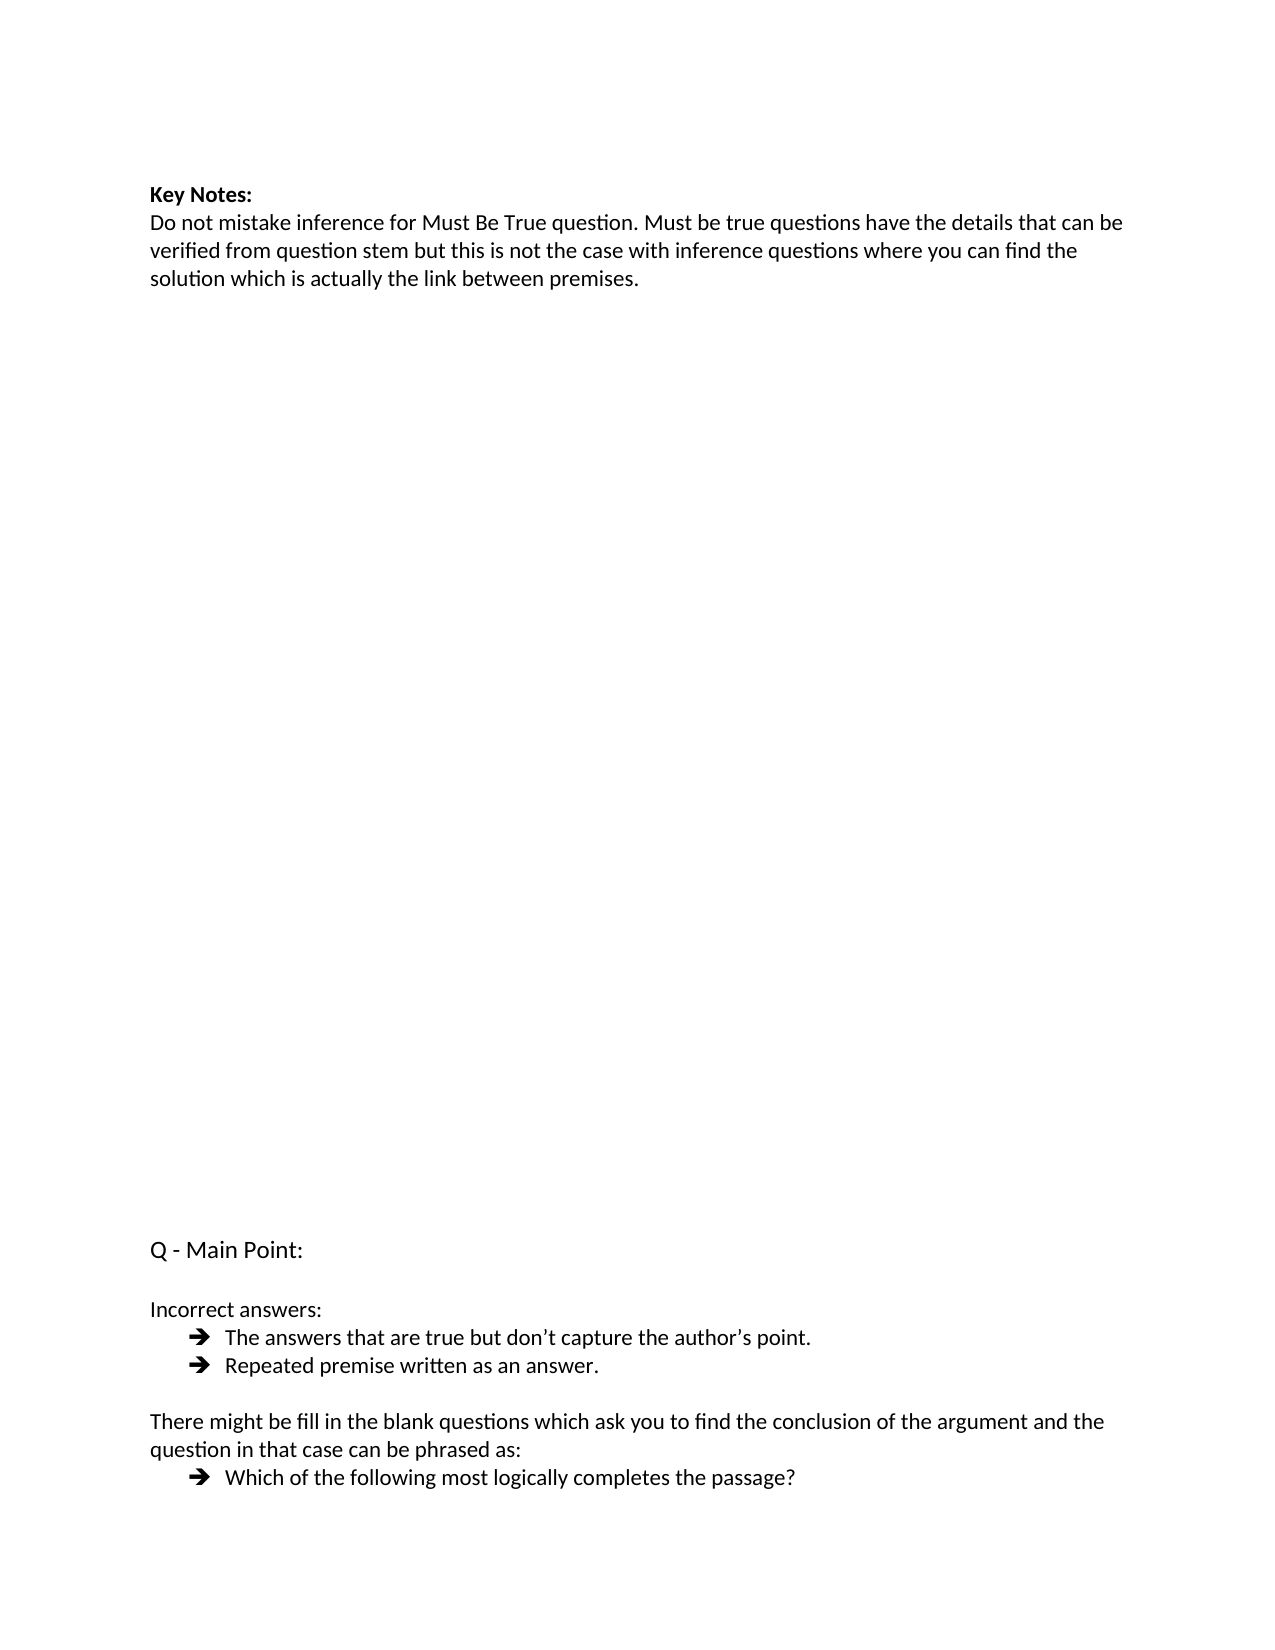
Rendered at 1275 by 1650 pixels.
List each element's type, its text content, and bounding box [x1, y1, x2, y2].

list Repeated premise written as an answer. [187, 1351, 1125, 1379]
list The answers that are true but don’t capture the author’s point. [187, 1323, 1125, 1351]
text Incorrect answers: [150, 1295, 1125, 1323]
text Key Notes: [150, 181, 1125, 208]
text There might be fill in the blank questions which ask you to find the conclusion of the argument and the question in that case can be phrased as: [150, 1407, 1125, 1463]
text Q - Main Point: [150, 1234, 1125, 1264]
list Which of the following most logically completes the passage? [187, 1463, 1125, 1491]
text Do not mistake inference for Must Be True question. Must be true questions have the details that can be verified from question stem but this is not the case with inference questions where you can find the solution which is actually the link between premises. [150, 208, 1125, 293]
